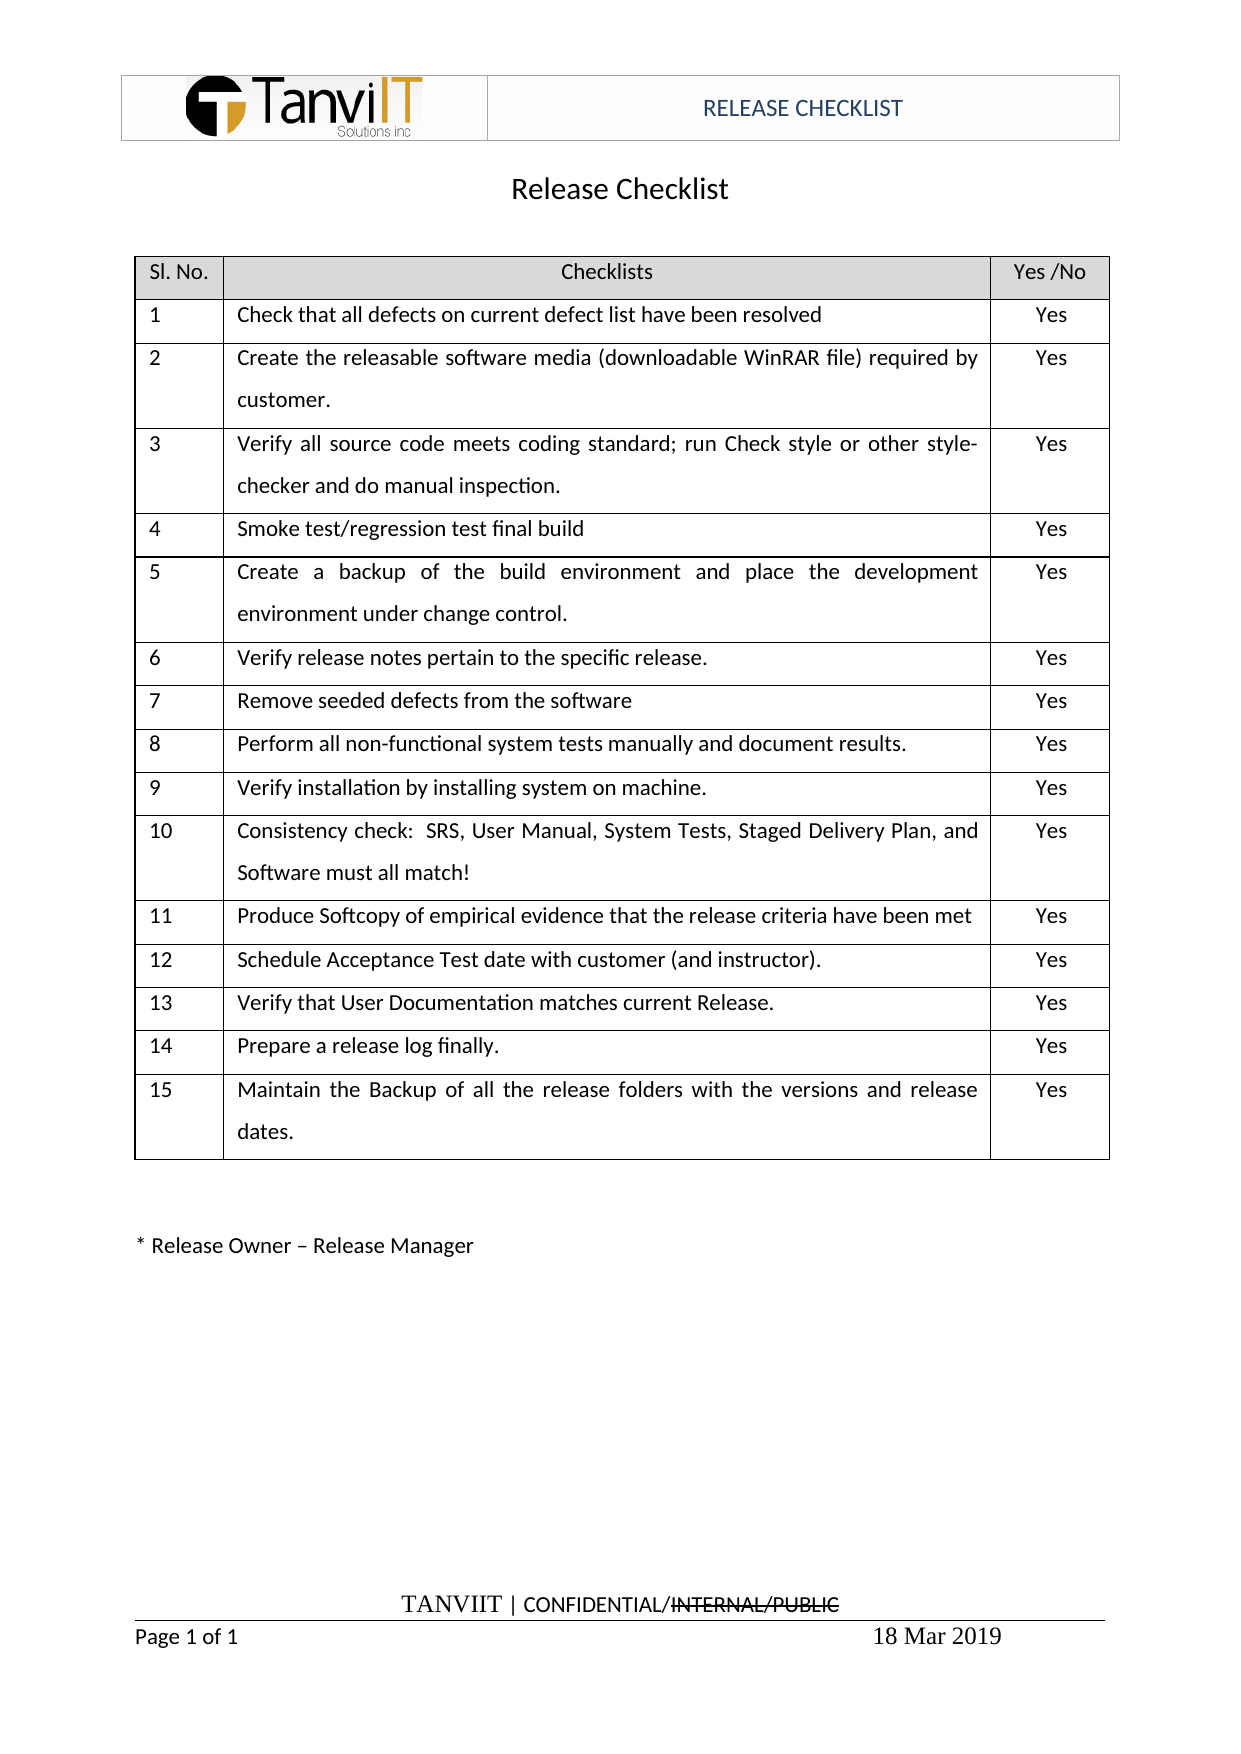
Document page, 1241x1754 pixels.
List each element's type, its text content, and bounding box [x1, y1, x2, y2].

table_cell Remove seeded defects from the software [224, 686, 990, 728]
table_cell Yes [991, 773, 1109, 815]
table_cell 11 [136, 901, 223, 944]
table_cell Verify all source code meets coding standard; run Check style or other style-checker and do manual inspection. [224, 429, 990, 513]
table_cell Yes [991, 1031, 1109, 1074]
table_cell 8 [136, 730, 223, 772]
table_cell Verify release notes pertain to the specific release. [224, 643, 990, 685]
table_cell Yes [991, 686, 1109, 728]
table_cell 2 [136, 344, 223, 428]
table_cell Yes [991, 988, 1109, 1030]
table_cell Consistency check: SRS, User Manual, System Tests, Staged Delivery Plan, and Software must all match! [224, 816, 990, 900]
table_cell Yes [991, 730, 1109, 772]
table_cell Yes [991, 558, 1109, 642]
table_cell Prepare a release log finally. [224, 1031, 990, 1074]
text * Release Owner – Release Manager [135, 1231, 1105, 1259]
table_cell 7 [136, 686, 223, 728]
table_cell Produce Softcopy of empirical evidence that the release criteria have been met [224, 901, 990, 944]
table_cell Schedule Acceptance Test date with customer (and instructor). [224, 945, 990, 987]
table_cell Yes [991, 300, 1109, 342]
table_cell Maintain the Backup of all the release folders with the versions and release dates. [224, 1075, 990, 1159]
table_cell 9 [136, 773, 223, 815]
table_cell 14 [136, 1031, 223, 1074]
table_cell Yes [991, 643, 1109, 685]
table_cell Yes [991, 816, 1109, 900]
table_cell 15 [136, 1075, 223, 1159]
table_cell Perform all non-functional system tests manually and document results. [224, 730, 990, 772]
table_cell Check that all defects on current defect list have been resolved [224, 300, 990, 342]
table_cell Yes [991, 1075, 1109, 1159]
table_cell Verify installation by installing system on machine. [224, 773, 990, 815]
table_cell 5 [136, 558, 223, 642]
table_cell 13 [136, 988, 223, 1030]
table_cell 12 [136, 945, 223, 987]
table_cell 3 [136, 429, 223, 513]
table_cell Yes [991, 429, 1109, 513]
table_cell 10 [136, 816, 223, 900]
table_cell 1 [136, 300, 223, 342]
picture [186, 76, 423, 140]
table_cell Yes [991, 901, 1109, 944]
table_cell Create the releasable software media (downloadable WinRAR file) required by customer. [224, 344, 990, 428]
table_cell Verify that User Documentation matches current Release. [224, 988, 990, 1030]
table_header Sl. No. [136, 257, 223, 299]
table_cell Yes [991, 514, 1109, 556]
table_header Yes /No [991, 257, 1109, 299]
table_cell Yes [991, 344, 1109, 428]
table_header Checklists [224, 257, 990, 299]
table_cell Create a backup of the build environment and place the development environment under change control. [224, 558, 990, 642]
table_cell 6 [136, 643, 223, 685]
table_cell Yes [991, 945, 1109, 987]
table_cell Smoke test/regression test final build [224, 514, 990, 556]
table_cell 4 [136, 514, 223, 556]
text Release Checklist [135, 169, 1105, 208]
